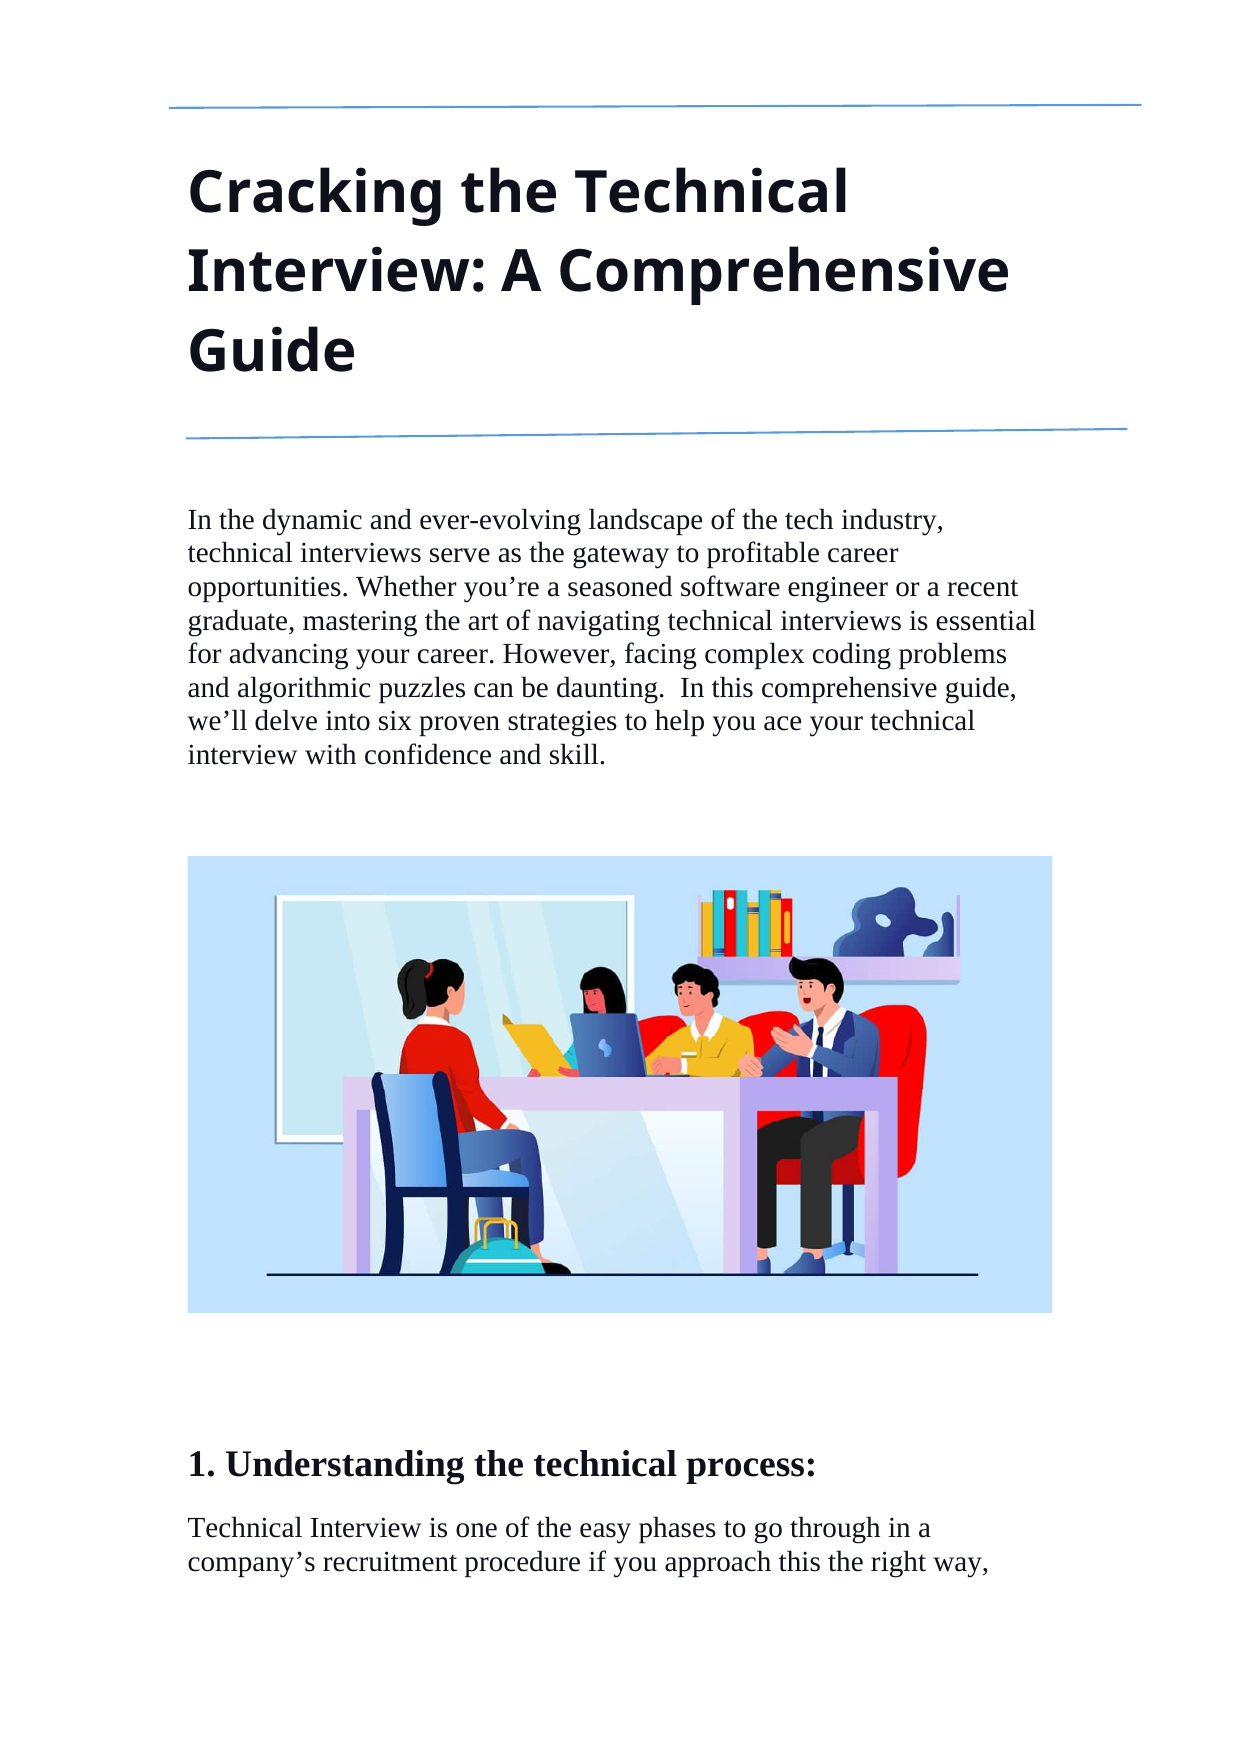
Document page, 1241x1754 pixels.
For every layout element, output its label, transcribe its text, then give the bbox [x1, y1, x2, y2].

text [187, 1510, 1053, 1577]
picture [187, 856, 1053, 1313]
text In the dynamic and ever-evolving landscape of the tech industry, technical interviews serve as the gateway to profitable career opportunities. Whether you’re a seasoned software engineer or a recent graduate, mastering the art of navigating technical interviews is essential for advancing your career. However, facing complex coding problems and algorithmic puzzles can be daunting. In this comprehensive guide, we’ll delve into six proven strategies to help you ace your technical interview with confidence and skill. [187, 502, 1053, 770]
text Cracking the Technical Interview: A Comprehensive Guide [187, 150, 1053, 388]
list Understanding the technical process: [187, 1442, 1053, 1485]
